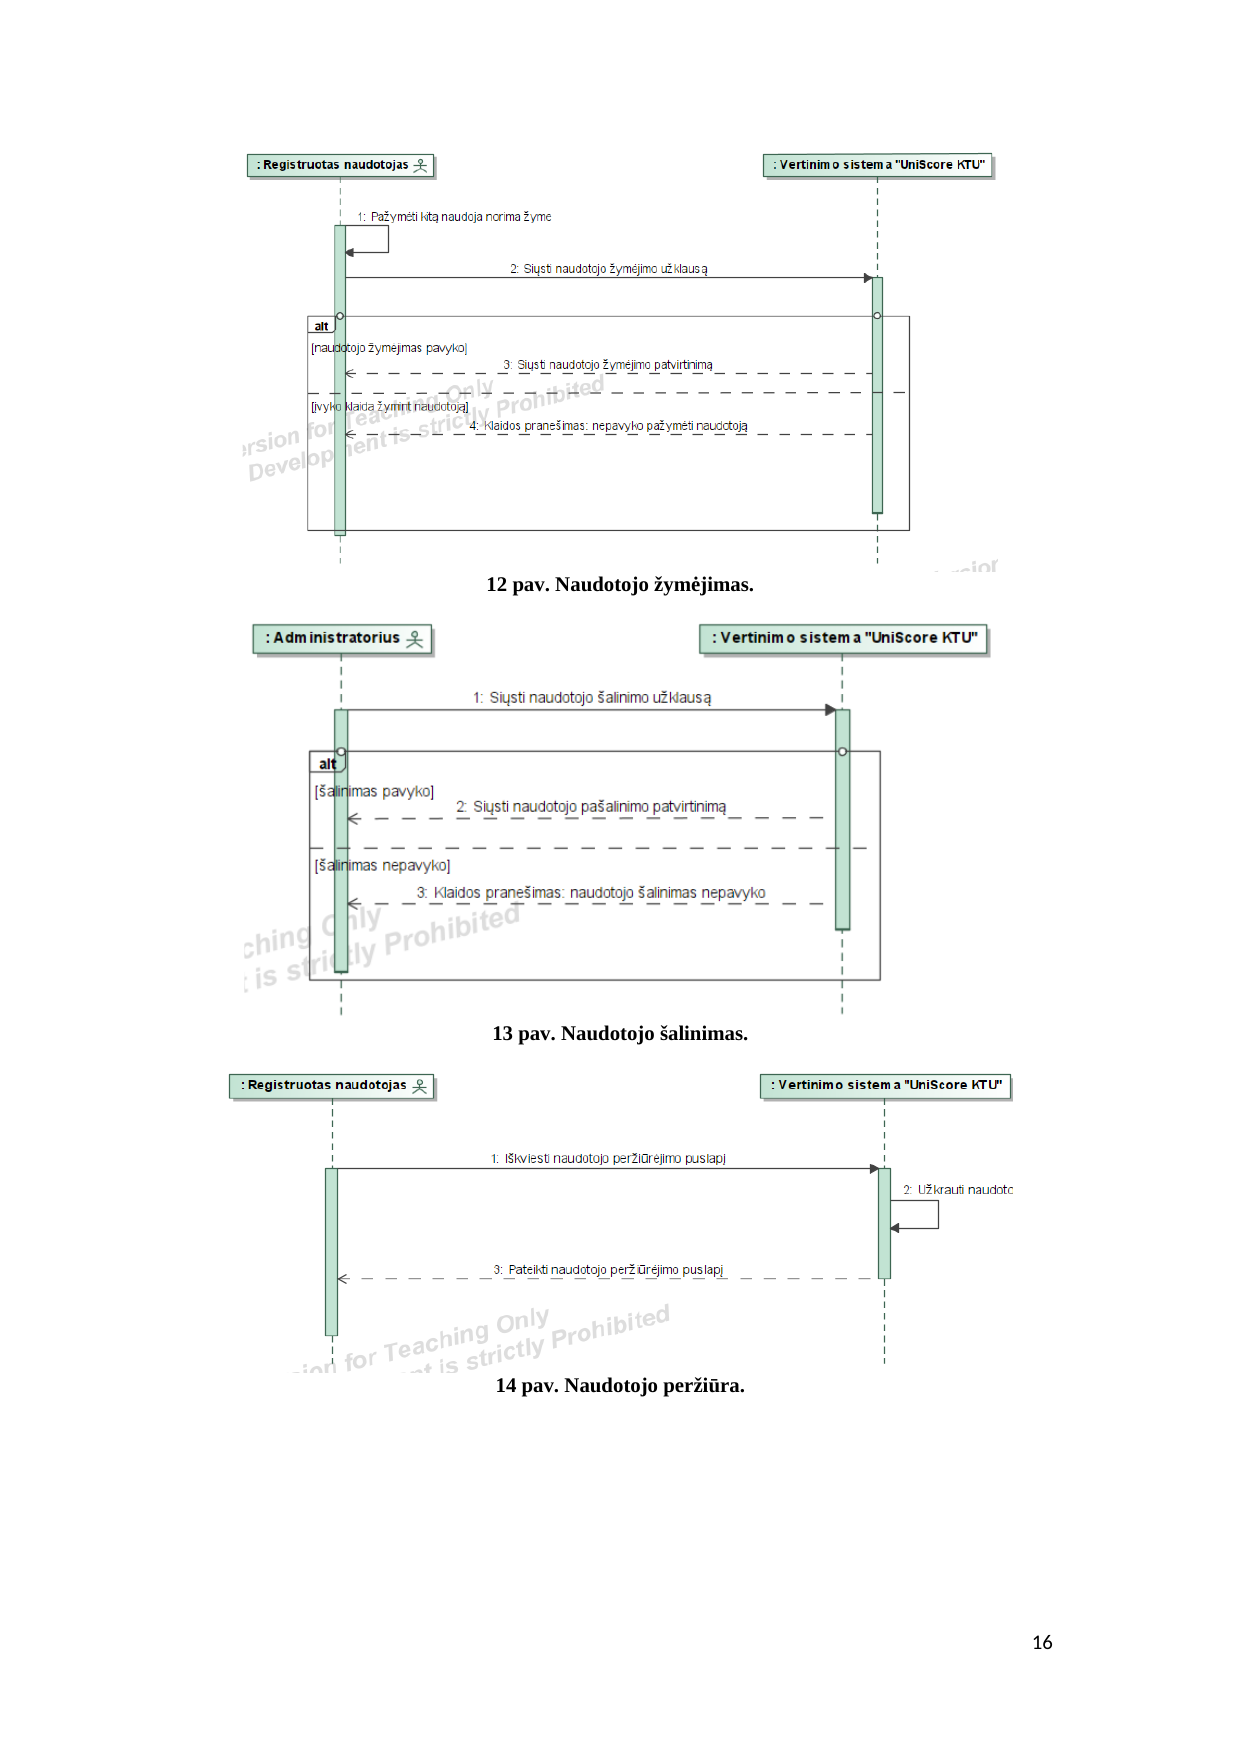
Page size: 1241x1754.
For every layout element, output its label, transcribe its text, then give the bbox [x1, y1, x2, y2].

text 14 pav. Naudotojo peržiūra. [187, 1373, 1053, 1397]
picture [227, 1070, 1013, 1373]
picture [244, 621, 996, 1021]
picture [242, 150, 998, 572]
text 13 pav. Naudotojo šalinimas. [187, 1021, 1053, 1045]
text 12 pav. Naudotojo žymėjimas. [187, 572, 1053, 596]
